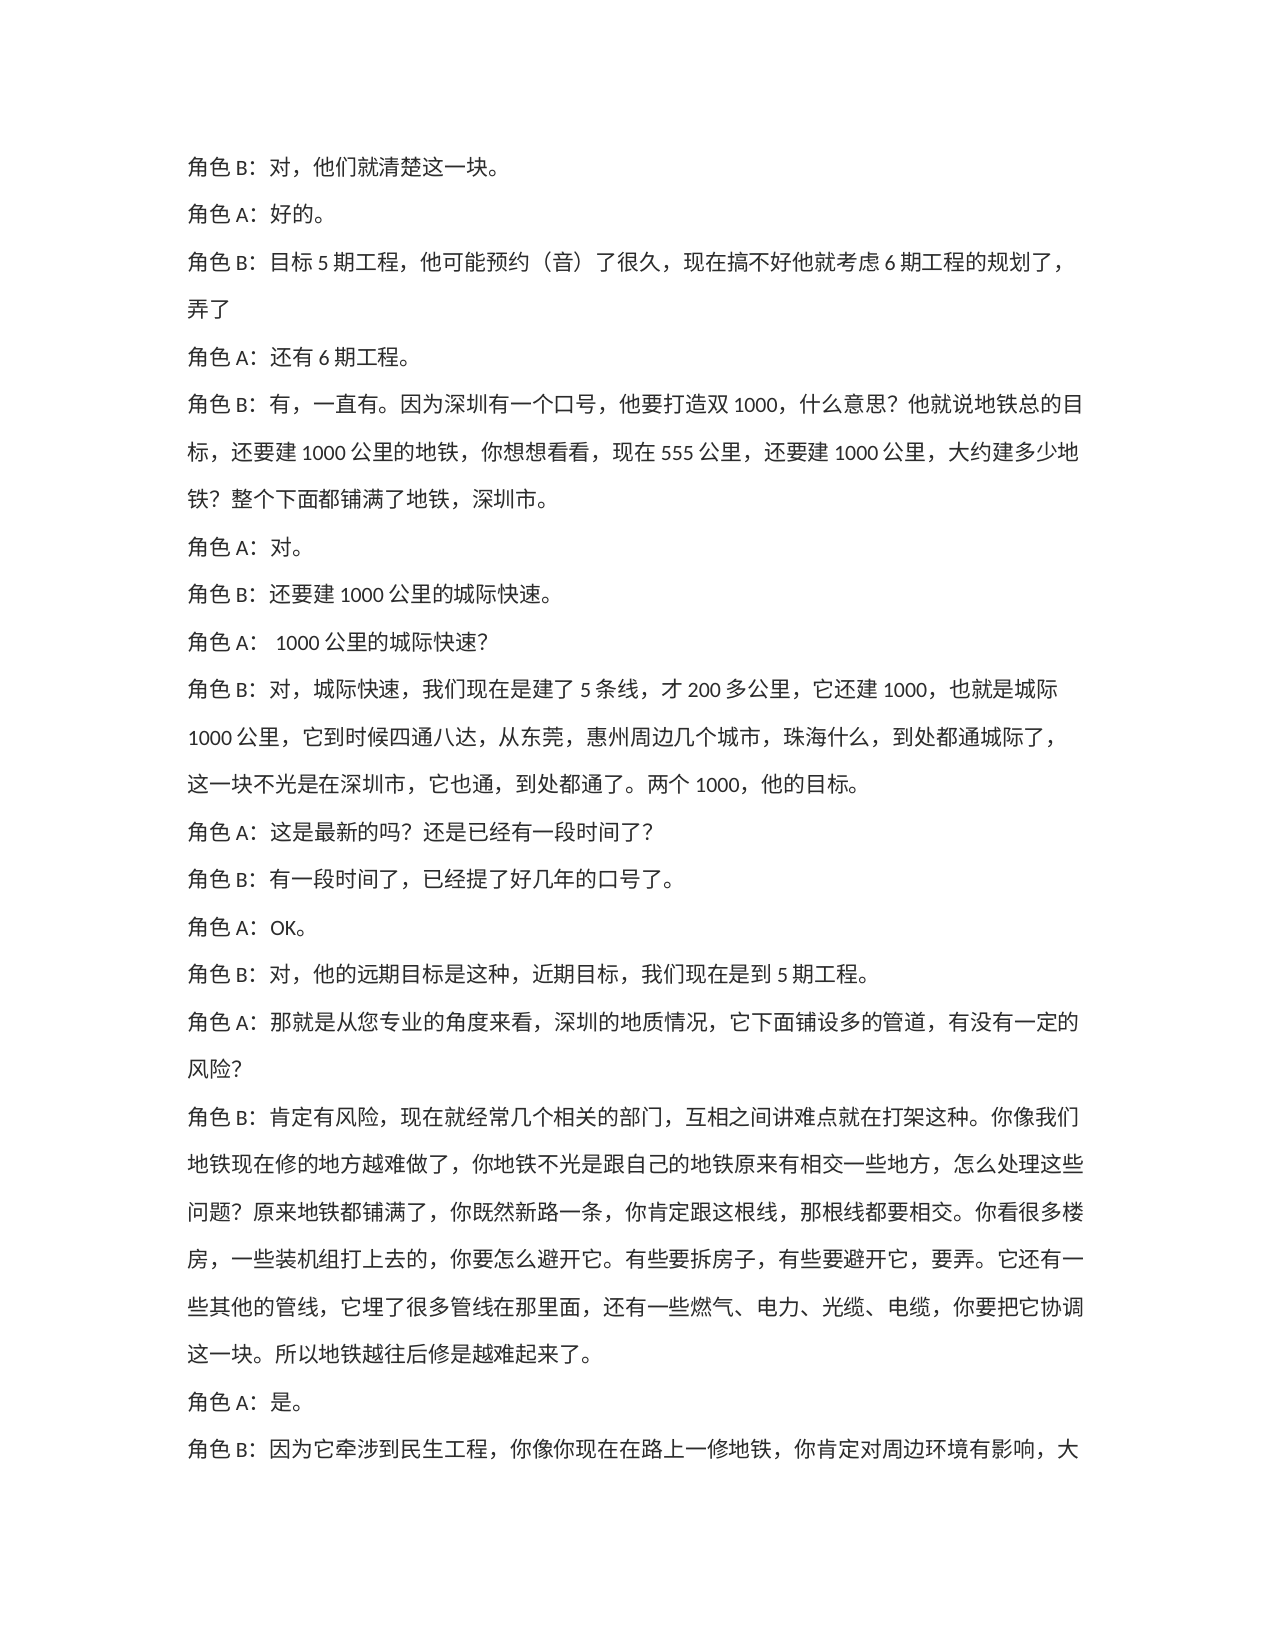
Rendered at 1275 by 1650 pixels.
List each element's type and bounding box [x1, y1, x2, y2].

text [187, 150, 1087, 1464]
